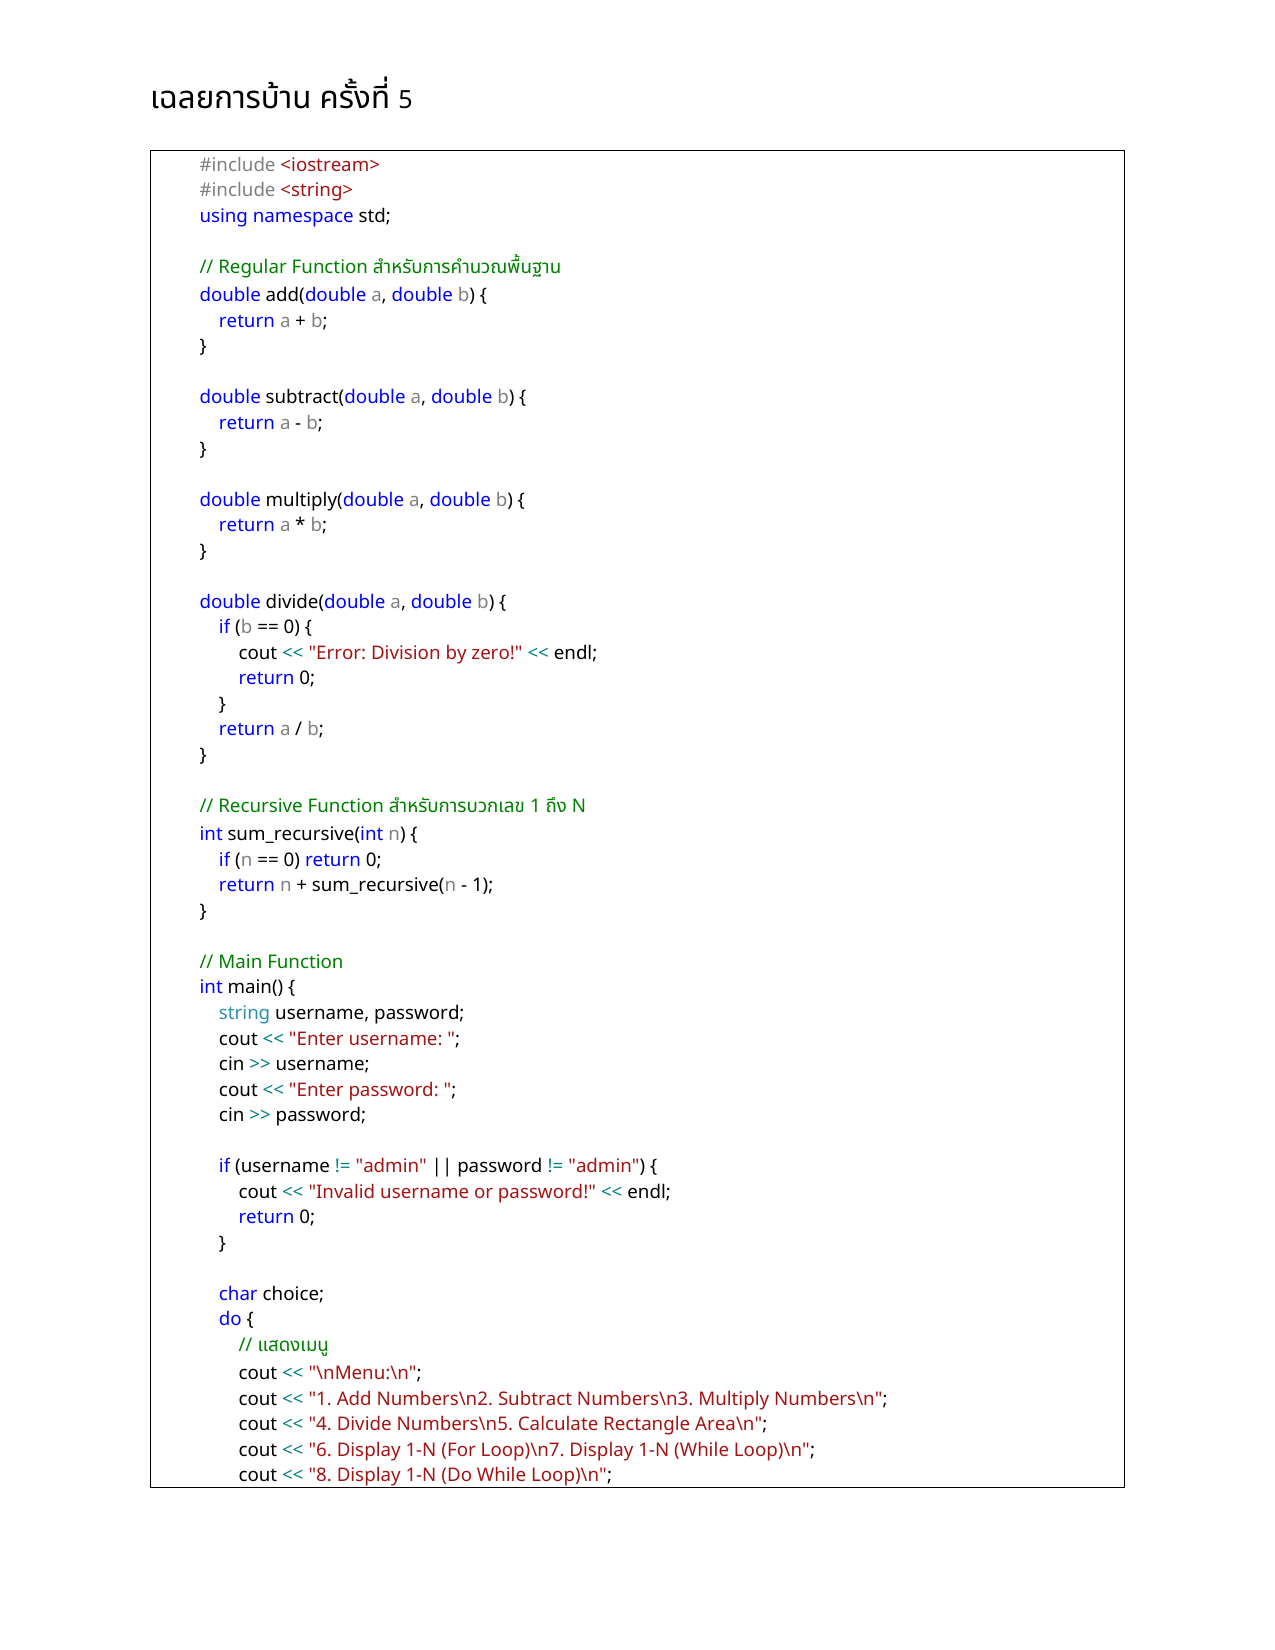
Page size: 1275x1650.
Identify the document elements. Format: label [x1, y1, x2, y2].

table_header [151, 151, 1124, 1487]
